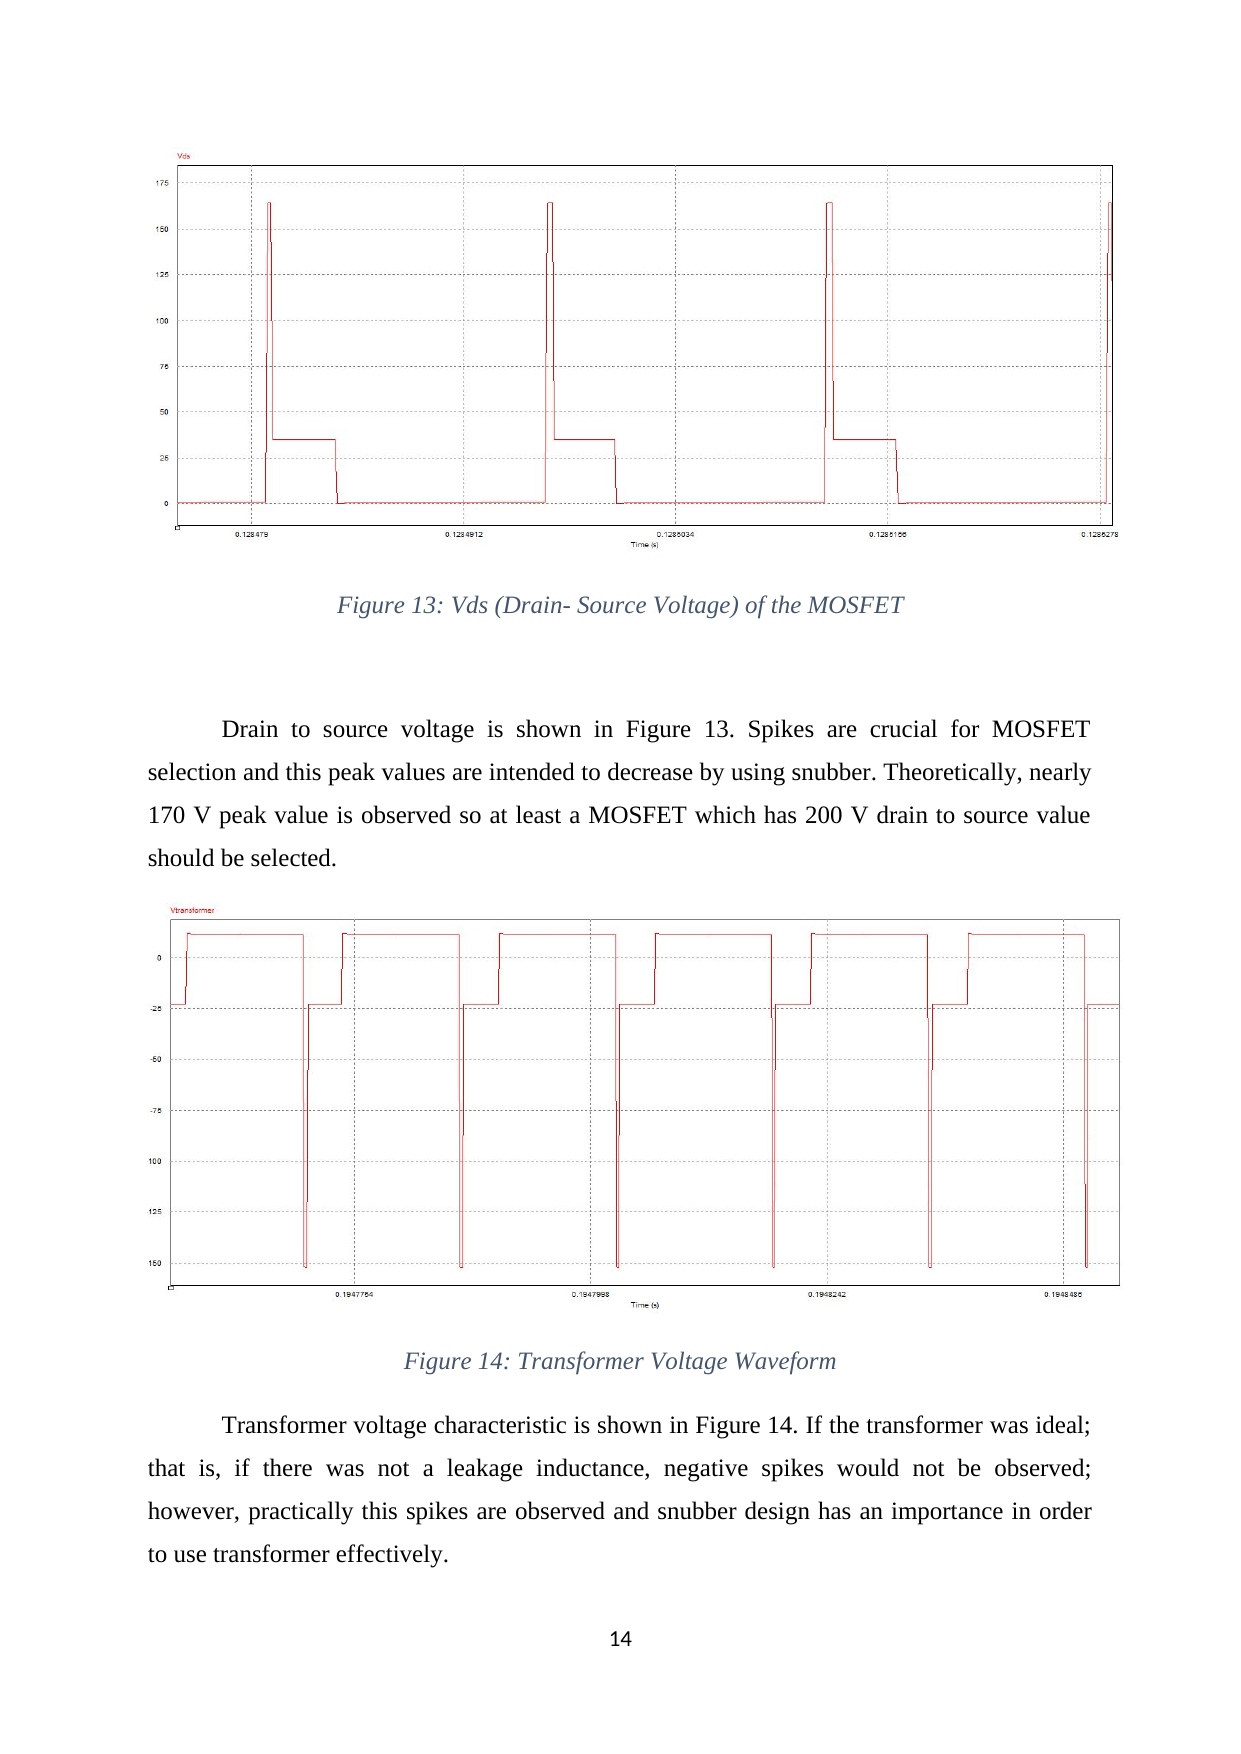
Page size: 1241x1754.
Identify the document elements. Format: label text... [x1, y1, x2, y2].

picture [147, 147, 1128, 560]
text Figure 14: Transformer Voltage Waveform [148, 1346, 1092, 1375]
text Drain to source voltage is shown in Figure 13. Spikes are crucial for MOSFET selection and this peak values are intended to decrease by using snubber. Theoretically, nearly 170 V peak value is observed so at least a MOSFET which has 200 V drain to source value should be selected. [148, 714, 1092, 872]
text Figure 13: Vds (Drain- Source Voltage) of the MOSFET [148, 590, 1092, 619]
picture [147, 902, 1128, 1316]
text Transformer voltage characteristic is shown in Figure 14. If the transformer was ideal; that is, if there was not a leakage inductance, negative spikes would not be observed; however, practically this spikes are observed and snubber design has an importance in order to use transformer effectively. [148, 1410, 1092, 1568]
